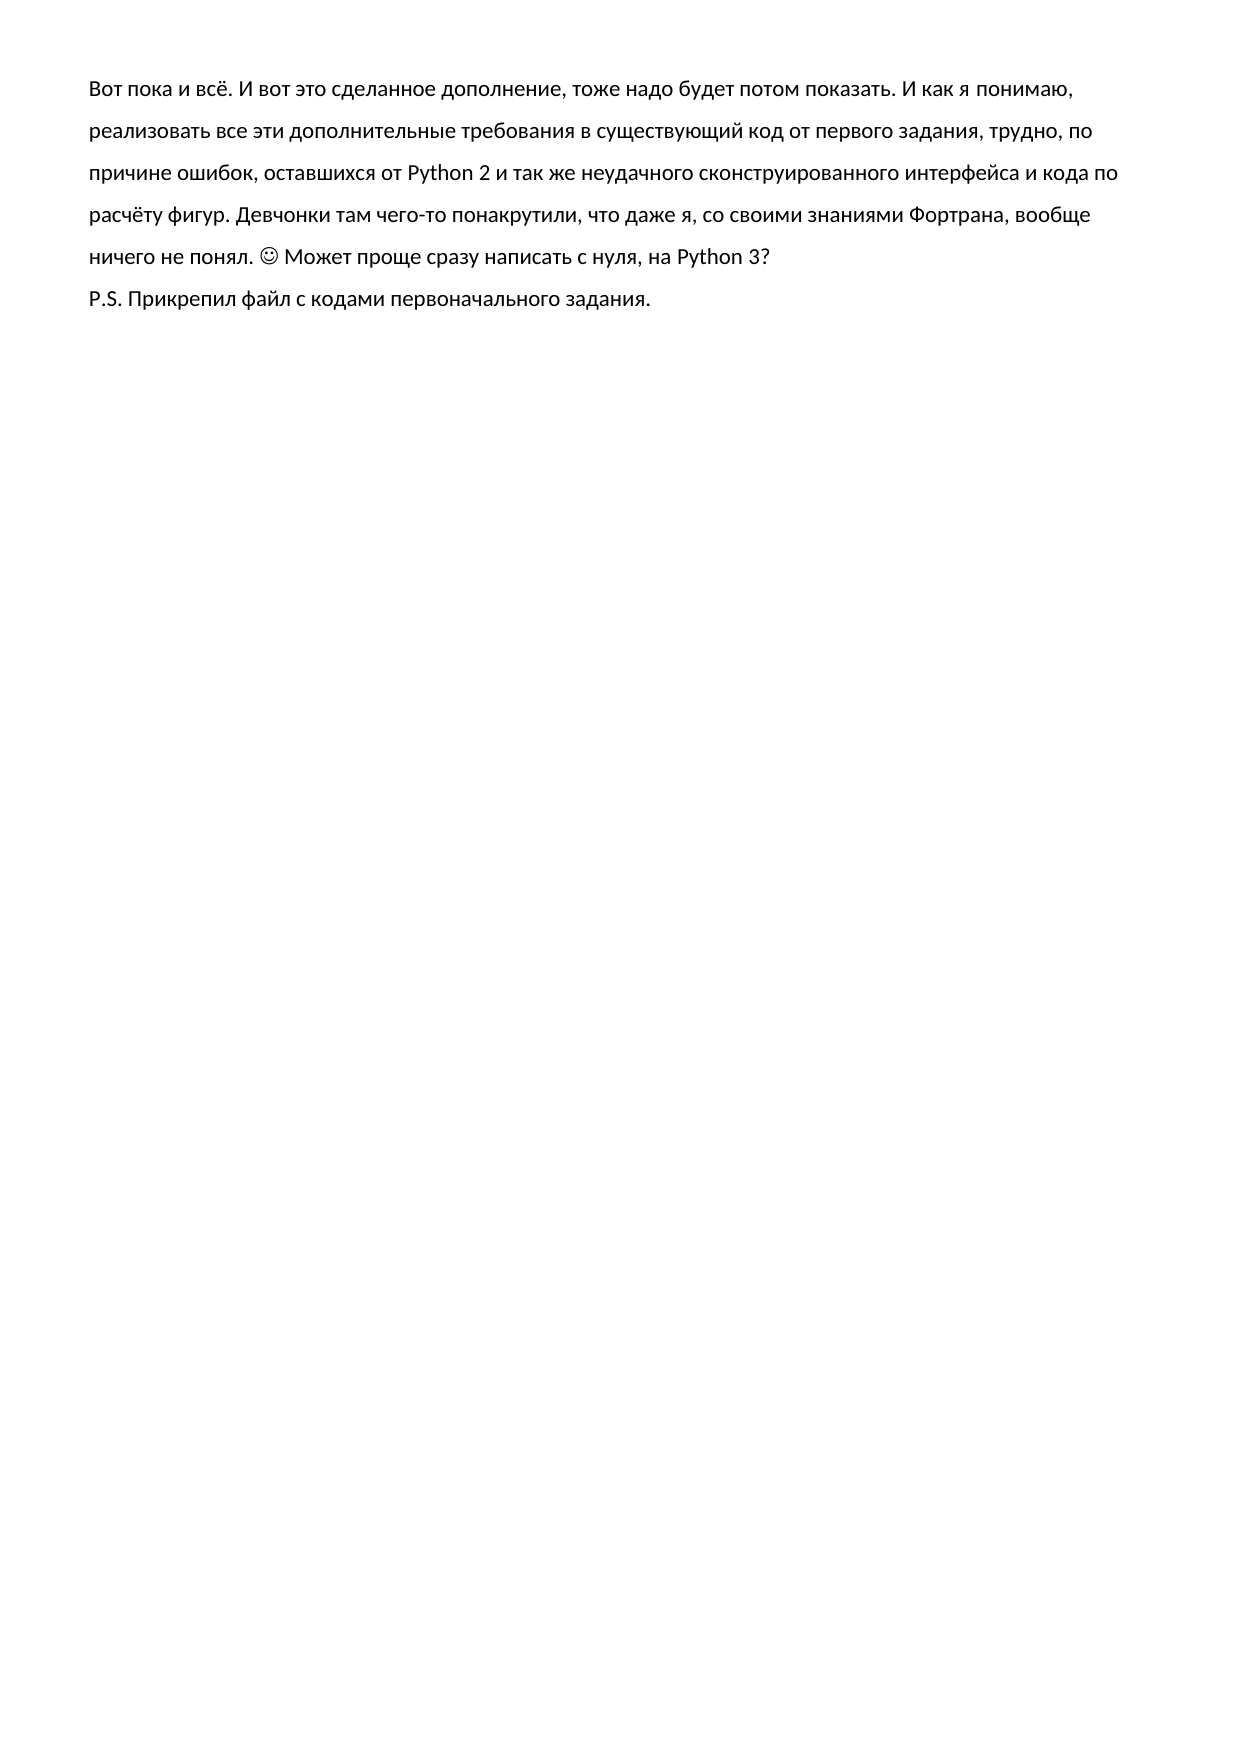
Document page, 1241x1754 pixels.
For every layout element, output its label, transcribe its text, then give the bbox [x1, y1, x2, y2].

text Вот пока и всё. И вот это сделанное дополнение, тоже надо будет потом показать. И как я понимаю, реализовать все эти дополнительные требования в существующий код от первого задания, трудно, по причине ошибок, оставшихся от Python 2 и так же неудачного сконструированного интерфейса и кода по расчёту фигур. Девчонки там чего-то понакрутили, что даже я, со своими знаниями Фортрана, вообще ничего не понял. Может проще сразу написать с нуля, на Python 3? [89, 74, 1152, 270]
text P.S. Прикрепил файл с кодами первоначального задания. [89, 284, 1152, 312]
